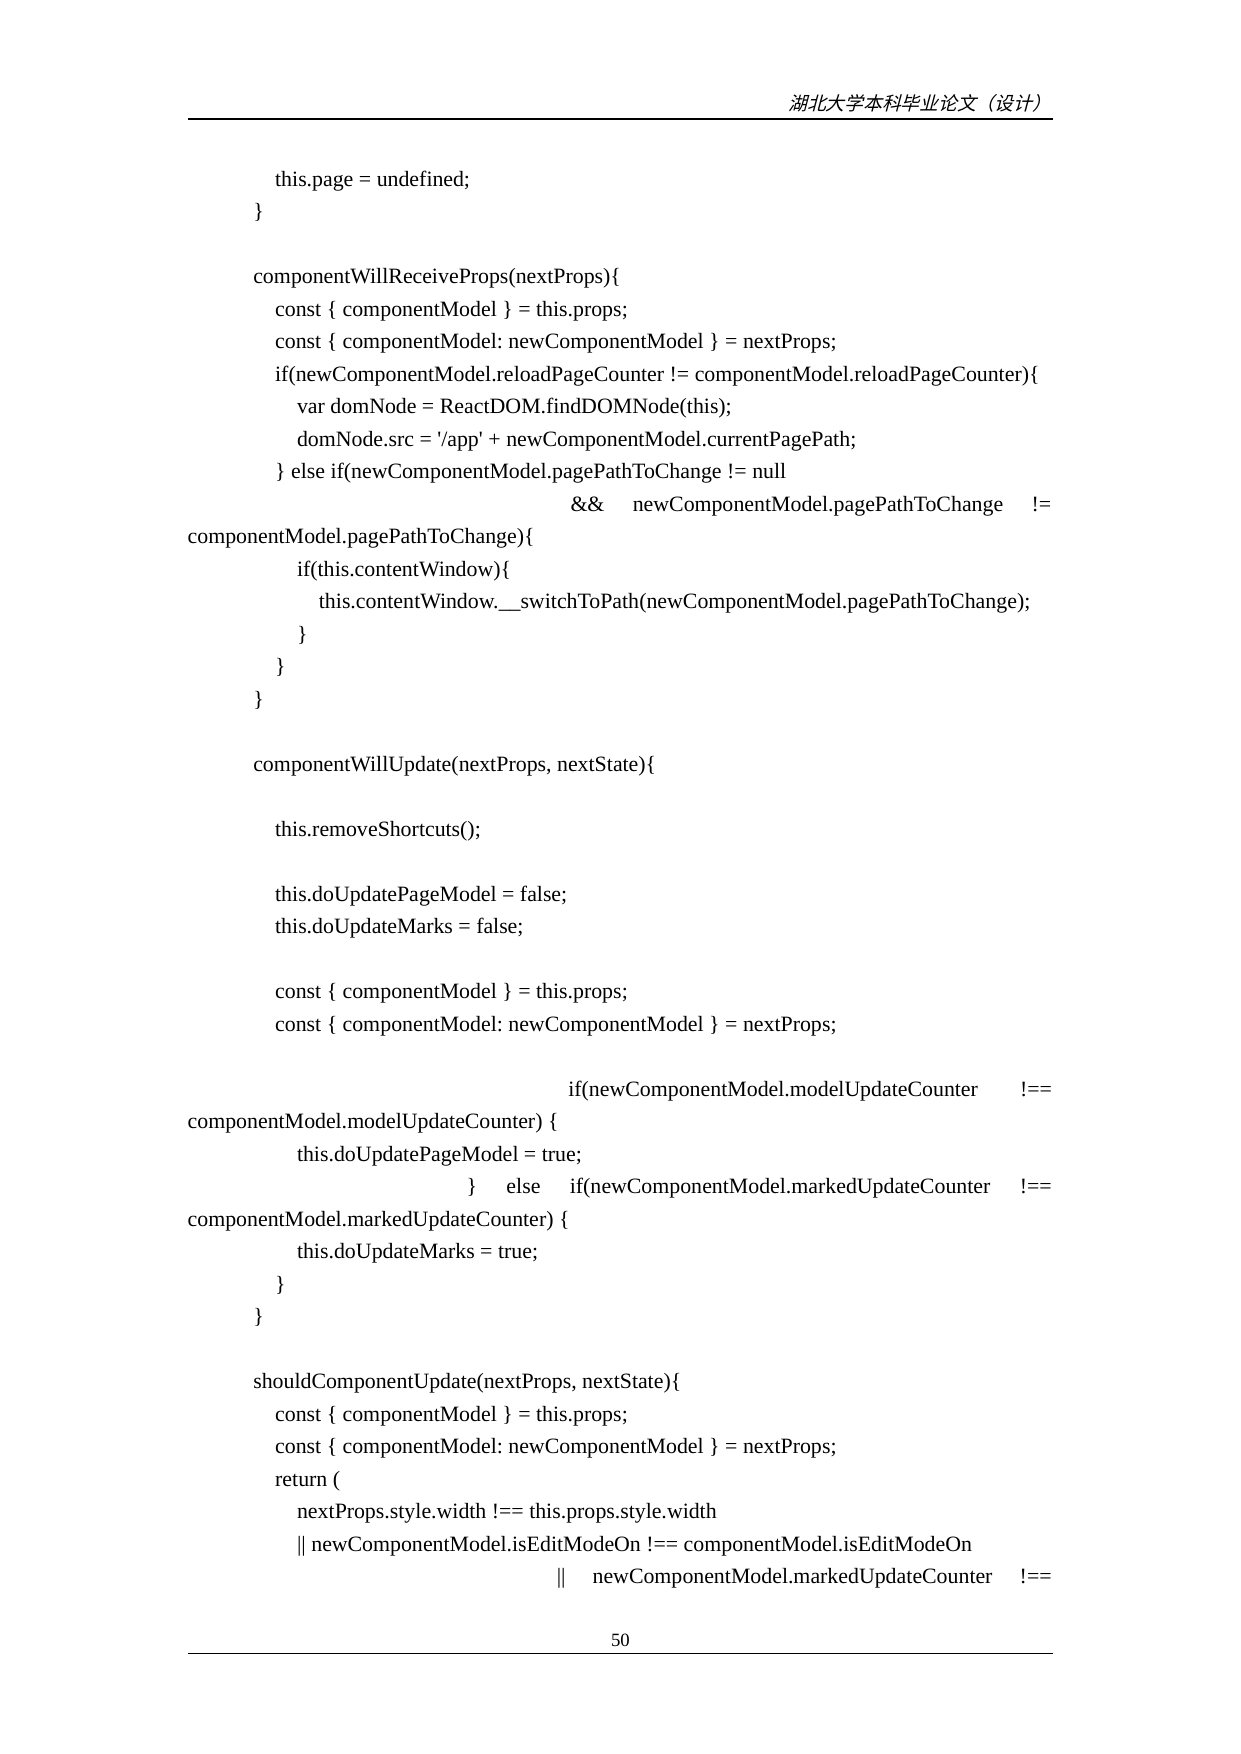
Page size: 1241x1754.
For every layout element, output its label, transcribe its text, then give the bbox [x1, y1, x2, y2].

text } [187, 649, 1053, 682]
text || newComponentModel.isEditModeOn !== componentModel.isEditModeOn [187, 1527, 1053, 1559]
text const { componentModel: newComponentModel } = nextProps; [187, 324, 1053, 357]
text componentWillUpdate(nextProps, nextState){ [187, 747, 1053, 779]
text this.contentWindow.__switchToPath(newComponentModel.pagePathToChange); [187, 584, 1053, 617]
text if(newComponentModel.modelUpdateCounter !== componentModel.modelUpdateCounter) { [187, 1072, 1053, 1137]
text const { componentModel } = this.props; [187, 1397, 1053, 1429]
text } [187, 1267, 1053, 1299]
text return ( [187, 1462, 1053, 1494]
text domNode.src = '/app' + newComponentModel.currentPagePath; [187, 422, 1053, 454]
text } [187, 194, 1053, 227]
text } [187, 1299, 1053, 1332]
text this.doUpdatePageModel = false; [187, 877, 1053, 909]
text this.removeShortcuts(); [187, 812, 1053, 844]
text var domNode = ReactDOM.findDOMNode(this); [187, 389, 1053, 422]
text } else if(newComponentModel.markedUpdateCounter !== componentModel.markedUpdateCounter) { [187, 1169, 1053, 1234]
text } [187, 682, 1053, 714]
text this.page = undefined; [187, 162, 1053, 194]
text } [187, 617, 1053, 649]
text const { componentModel: newComponentModel } = nextProps; [187, 1007, 1053, 1039]
text const { componentModel } = this.props; [187, 974, 1053, 1007]
text || newComponentModel.markedUpdateCounter !== componentModel.markedUpdateCounter [187, 1559, 1053, 1592]
text shouldComponentUpdate(nextProps, nextState){ [187, 1364, 1053, 1397]
text } else if(newComponentModel.pagePathToChange != null [187, 454, 1053, 487]
text componentWillReceiveProps(nextProps){ [187, 259, 1053, 292]
text if(newComponentModel.reloadPageCounter != componentModel.reloadPageCounter){ [187, 357, 1053, 389]
text this.doUpdateMarks = false; [187, 909, 1053, 942]
text const { componentModel: newComponentModel } = nextProps; [187, 1429, 1053, 1462]
text && newComponentModel.pagePathToChange != componentModel.pagePathToChange){ [187, 487, 1053, 552]
text this.doUpdatePageModel = true; [187, 1137, 1053, 1169]
text nextProps.style.width !== this.props.style.width [187, 1494, 1053, 1527]
text const { componentModel } = this.props; [187, 292, 1053, 324]
text if(this.contentWindow){ [187, 552, 1053, 584]
text this.doUpdateMarks = true; [187, 1234, 1053, 1267]
